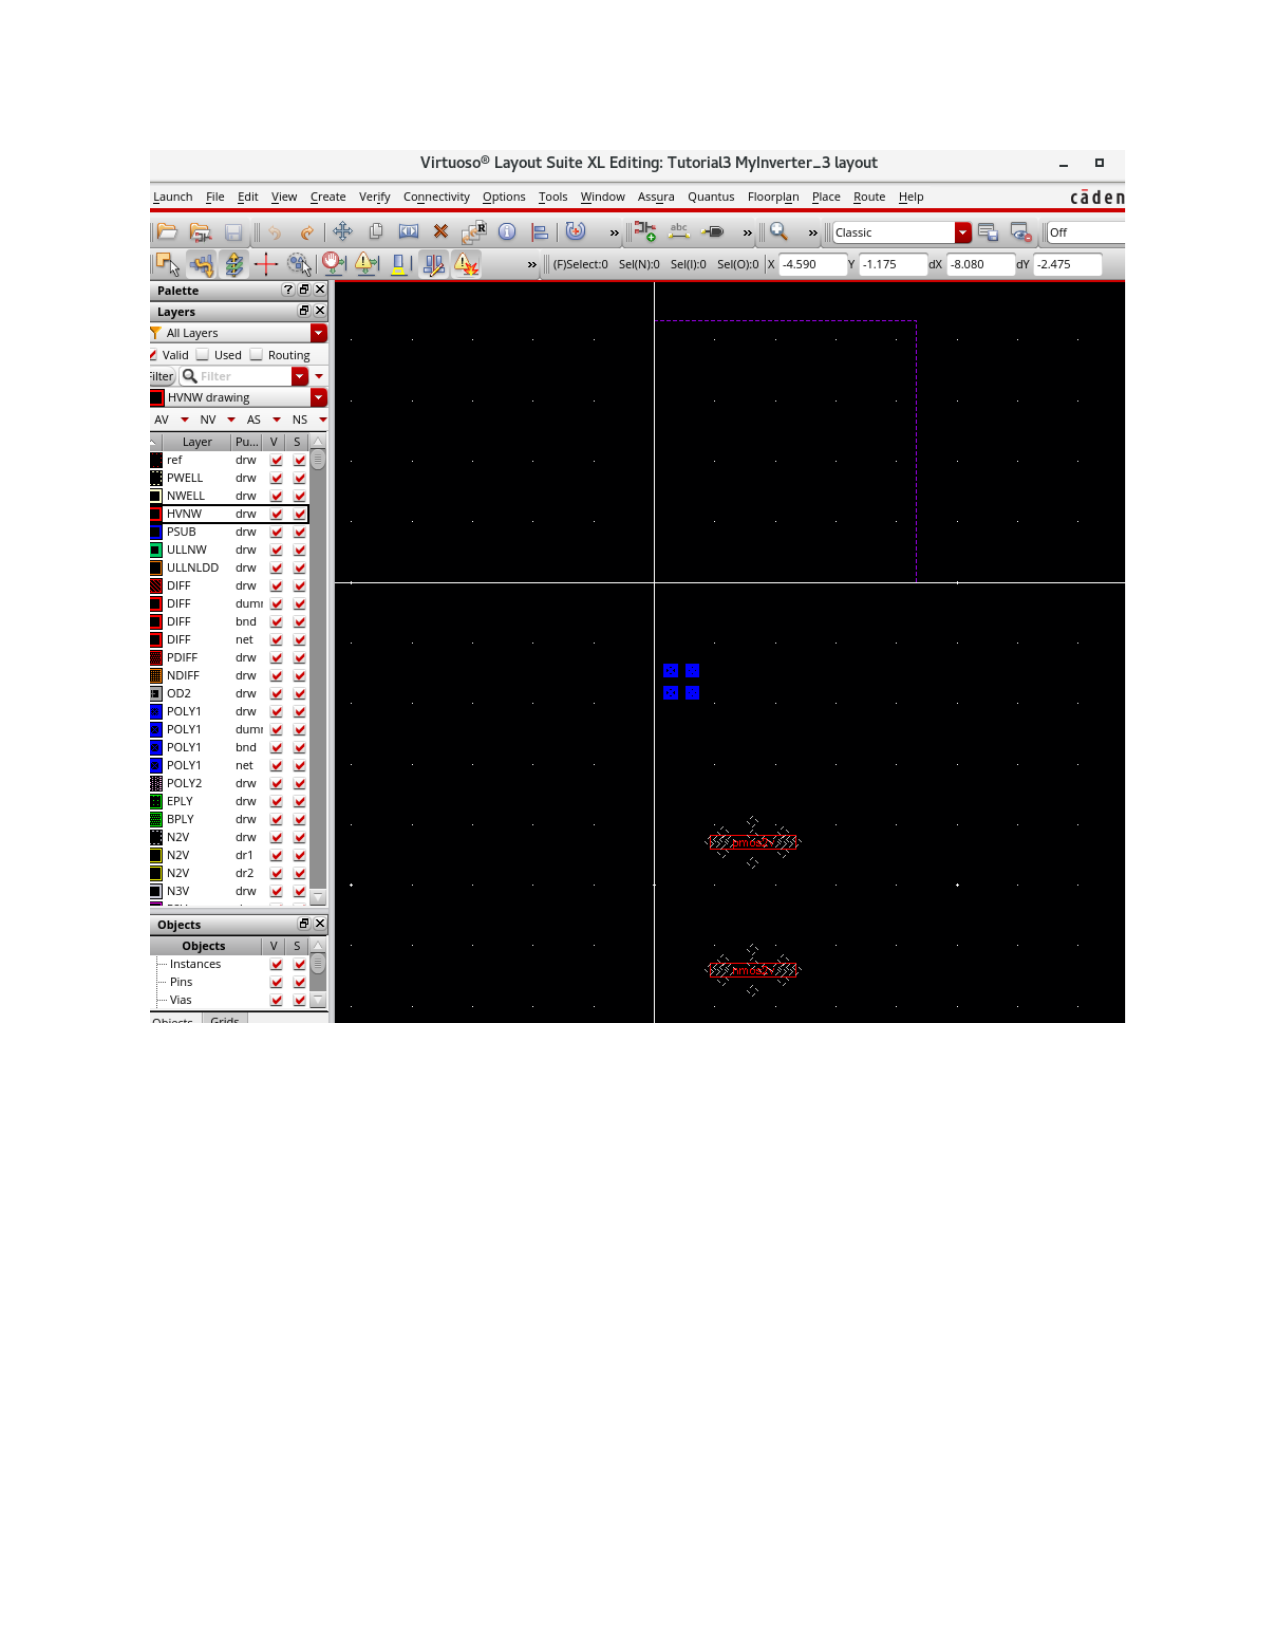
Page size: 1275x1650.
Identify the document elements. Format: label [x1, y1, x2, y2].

picture [150, 150, 1125, 1023]
